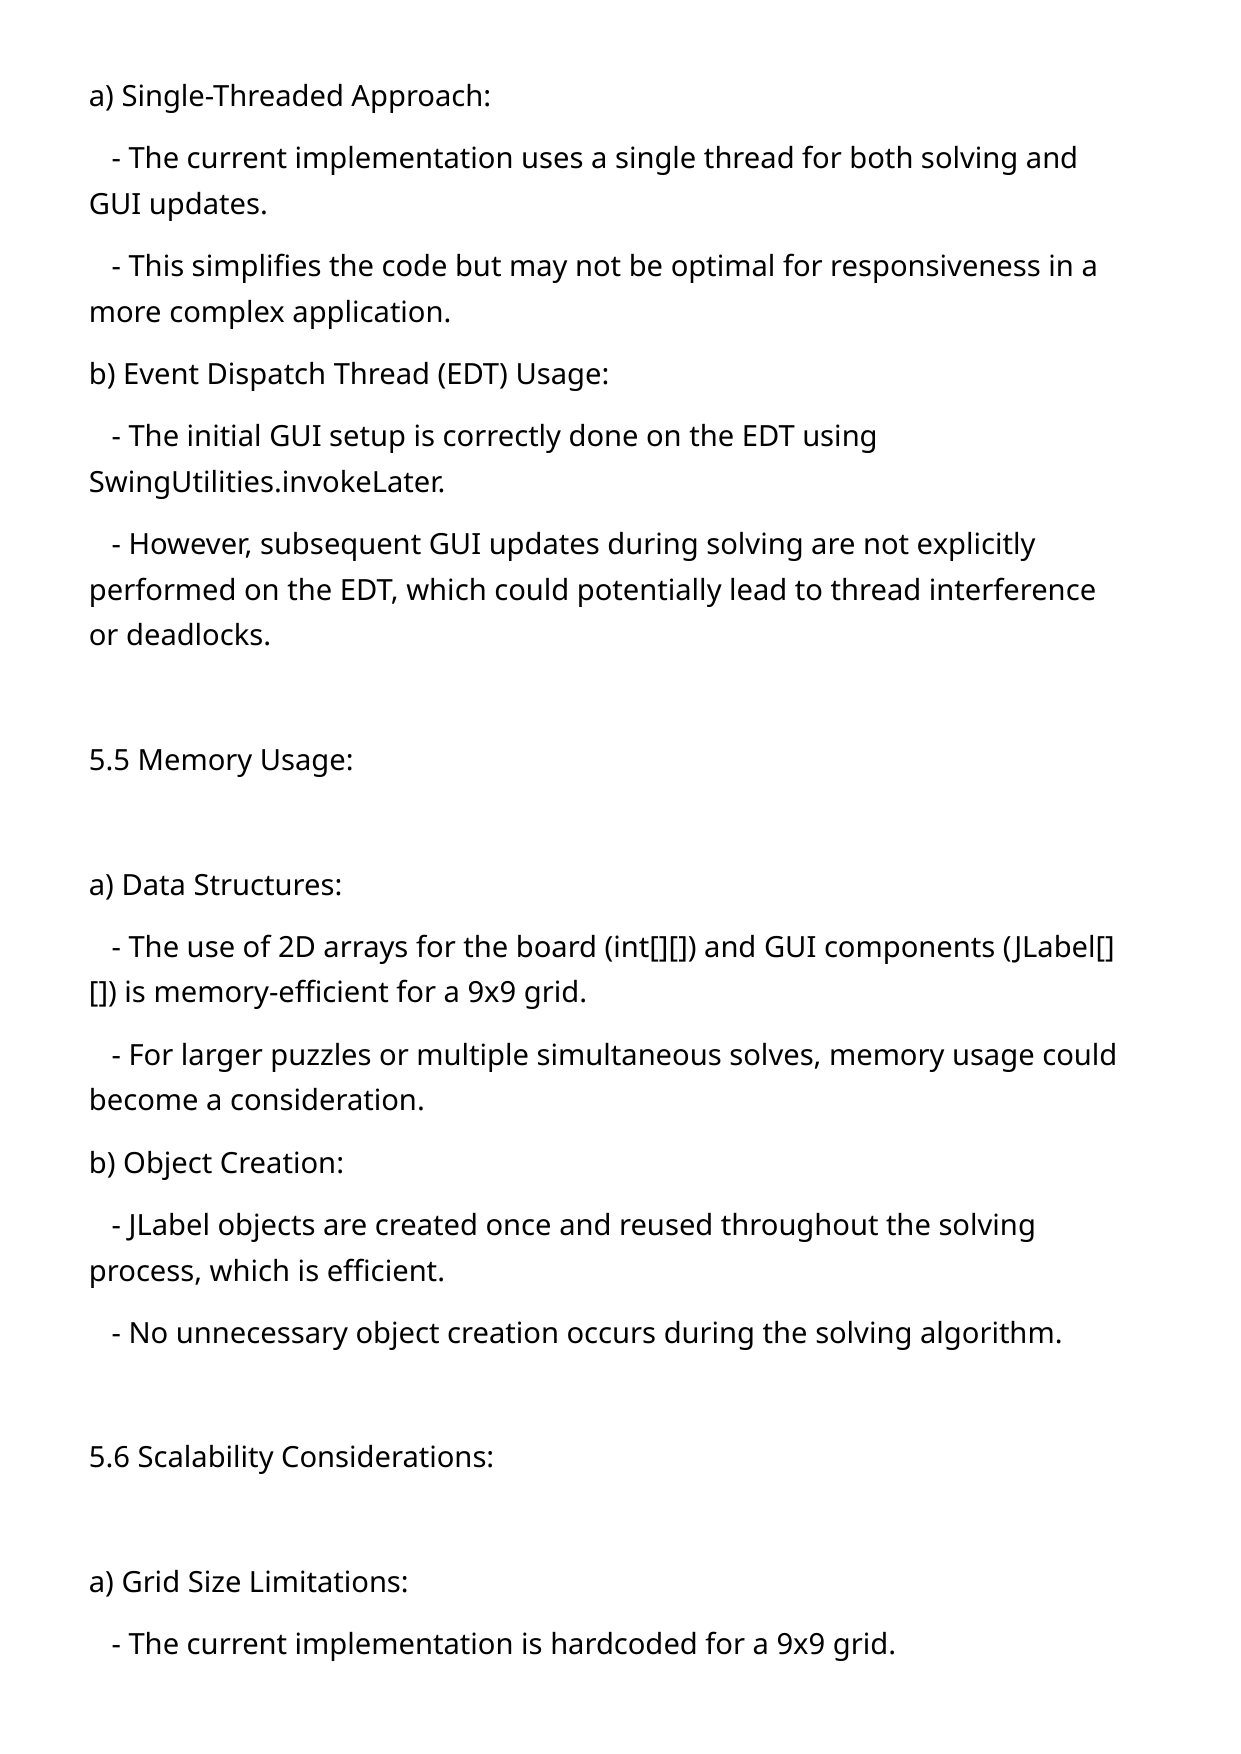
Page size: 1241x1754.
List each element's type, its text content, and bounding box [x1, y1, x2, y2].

text - The use of 2D arrays for the board (int[][]) and GUI components (JLabel[][]) is memory-efficient for a 9x9 grid. [89, 926, 1122, 1011]
text 5.6 Scalability Considerations: [89, 1437, 1122, 1476]
text a) Single-Threaded Approach: [89, 75, 1122, 115]
text - However, subsequent GUI updates during solving are not explicitly performed on the EDT, which could potentially lead to thread interference or deadlocks. [89, 523, 1122, 654]
text a) Data Structures: [89, 864, 1122, 903]
text - The initial GUI setup is correctly done on the EDT using SwingUtilities.invokeLater. [89, 415, 1122, 501]
text - The current implementation uses a single thread for both solving and GUI updates. [89, 137, 1122, 223]
text - No unnecessary object creation occurs during the solving algorithm. [89, 1312, 1122, 1352]
text a) Grid Size Limitations: [89, 1561, 1122, 1601]
text - This simplifies the code but may not be optimal for responsiveness in a more complex application. [89, 245, 1122, 331]
text 5.5 Memory Usage: [89, 739, 1122, 779]
text b) Object Creation: [89, 1142, 1122, 1182]
text b) Event Dispatch Thread (EDT) Usage: [89, 353, 1122, 393]
text - JLabel objects are created once and reused throughout the solving process, which is efficient. [89, 1204, 1122, 1289]
text - The current implementation is hardcoded for a 9x9 grid. [89, 1623, 1122, 1663]
text - For larger puzzles or multiple simultaneous solves, memory usage could become a consideration. [89, 1034, 1122, 1119]
